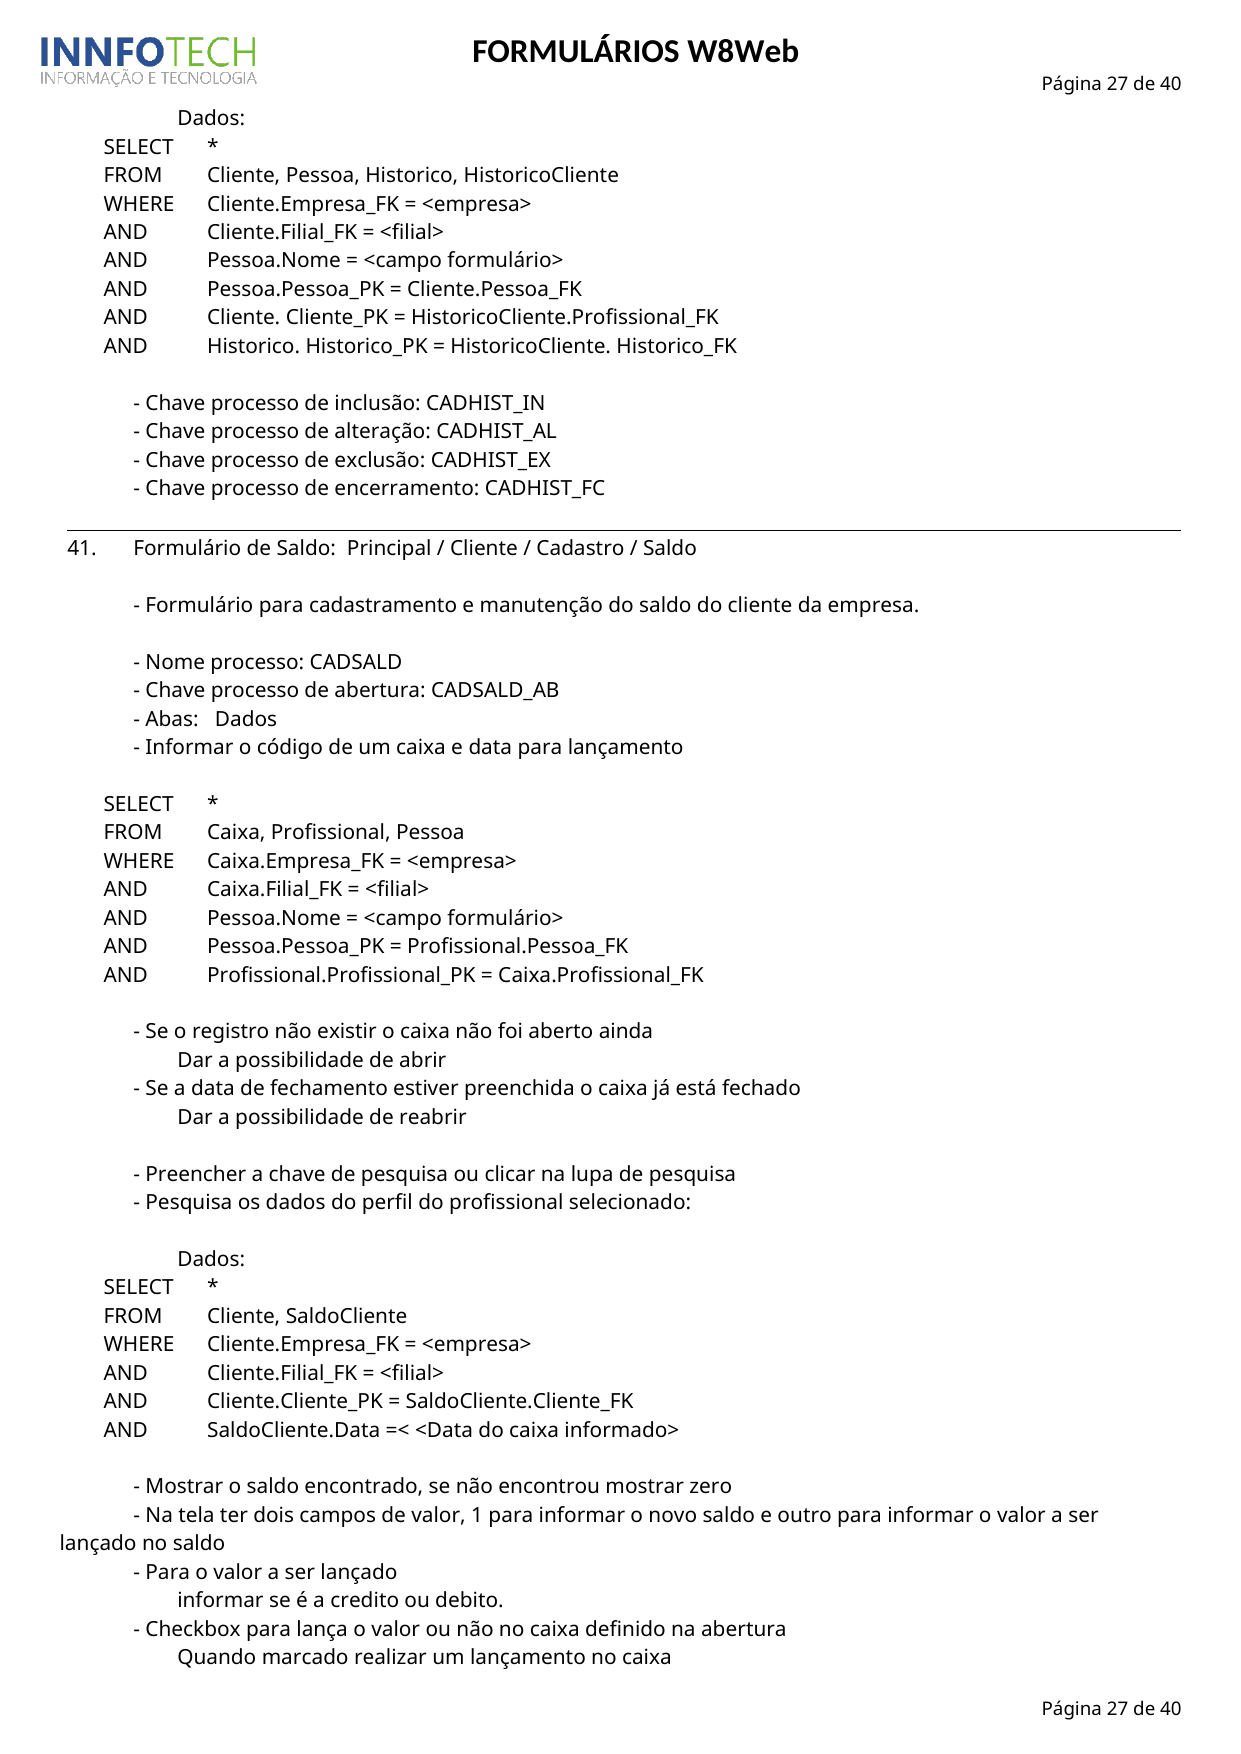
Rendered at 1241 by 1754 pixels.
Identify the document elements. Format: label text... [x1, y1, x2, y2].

text AND Pessoa.Nome = <campo formulário> [103, 903, 1181, 931]
picture [29, 18, 269, 99]
text FROM Caixa, Profissional, Pessoa [103, 817, 1181, 846]
text AND Pessoa.Pessoa_PK = Cliente.Pessoa_FK [103, 274, 1181, 302]
text - Abas: Dados [59, 704, 1181, 732]
text - Chave processo de exclusão: CADHIST_EX [59, 445, 1181, 473]
text FROM Cliente, Pessoa, Historico, HistoricoCliente [103, 160, 1181, 189]
text - Se a data de fechamento estiver preenchida o caixa já está fechado [59, 1073, 1181, 1102]
text AND SaldoCliente.Data =< <Data do caixa informado> [103, 1415, 1181, 1443]
text Dar a possibilidade de reabrir [59, 1102, 1181, 1130]
text AND Profissional.Profissional_PK = Caixa.Profissional_FK [103, 960, 1181, 988]
text informar se é a credito ou debito. [103, 1585, 1181, 1614]
text - Chave processo de alteração: CADHIST_AL [59, 416, 1181, 445]
text AND Cliente.Filial_FK = <filial> [103, 1358, 1181, 1386]
text AND Cliente. Cliente_PK = HistoricoCliente.Profissional_FK [103, 302, 1181, 331]
text - Chave processo de inclusão: CADHIST_IN [59, 388, 1181, 416]
text - Preencher a chave de pesquisa ou clicar na lupa de pesquisa [59, 1159, 1181, 1187]
text AND Pessoa.Nome = <campo formulário> [103, 246, 1181, 274]
text - Nome processo: CADSALD [59, 647, 1181, 675]
text - Na tela ter dois campos de valor, 1 para informar o novo saldo e outro para informar o valor a ser lançado no saldo [59, 1500, 1181, 1557]
text - Mostrar o saldo encontrado, se não encontrou mostrar zero [59, 1472, 1181, 1500]
text AND Pessoa.Pessoa_PK = Profissional.Pessoa_FK [103, 931, 1181, 960]
text SELECT * [103, 1272, 1181, 1301]
text AND Historico. Historico_PK = HistoricoCliente. Historico_FK [103, 331, 1181, 359]
text AND Caixa.Filial_FK = <filial> [103, 874, 1181, 903]
text SELECT * [103, 789, 1181, 817]
text - Checkbox para lança o valor ou não no caixa definido na abertura [59, 1614, 1181, 1642]
text WHERE Caixa.Empresa_FK = <empresa> [103, 846, 1181, 874]
text FROM Cliente, SaldoCliente [103, 1301, 1181, 1329]
text WHERE Cliente.Empresa_FK = <empresa> [103, 1329, 1181, 1358]
subtitle Formulário de Saldo: Principal / Cliente / Cadastro / Saldo [67, 531, 1181, 562]
text Dados: [29, 1244, 1181, 1272]
text WHERE Cliente.Empresa_FK = <empresa> [103, 189, 1181, 217]
text - Para o valor a ser lançado [59, 1557, 1181, 1585]
text - Chave processo de abertura: CADSALD_AB [59, 675, 1181, 704]
text Dar a possibilidade de abrir [59, 1045, 1181, 1073]
text AND Cliente.Cliente_PK = SaldoCliente.Cliente_FK [103, 1386, 1181, 1415]
text Quando marcado realizar um lançamento no caixa [59, 1642, 1181, 1671]
text AND Cliente.Filial_FK = <filial> [103, 217, 1181, 246]
text - Se o registro não existir o caixa não foi aberto ainda [59, 1017, 1181, 1045]
text - Informar o código de um caixa e data para lançamento [59, 732, 1181, 761]
text - Formulário para cadastramento e manutenção do saldo do cliente da empresa. [59, 590, 1181, 618]
text SELECT * [103, 132, 1181, 160]
text Dados: [29, 103, 1181, 132]
text - Chave processo de encerramento: CADHIST_FC [59, 473, 1181, 502]
text - Pesquisa os dados do perfil do profissional selecionado: [59, 1187, 1181, 1216]
